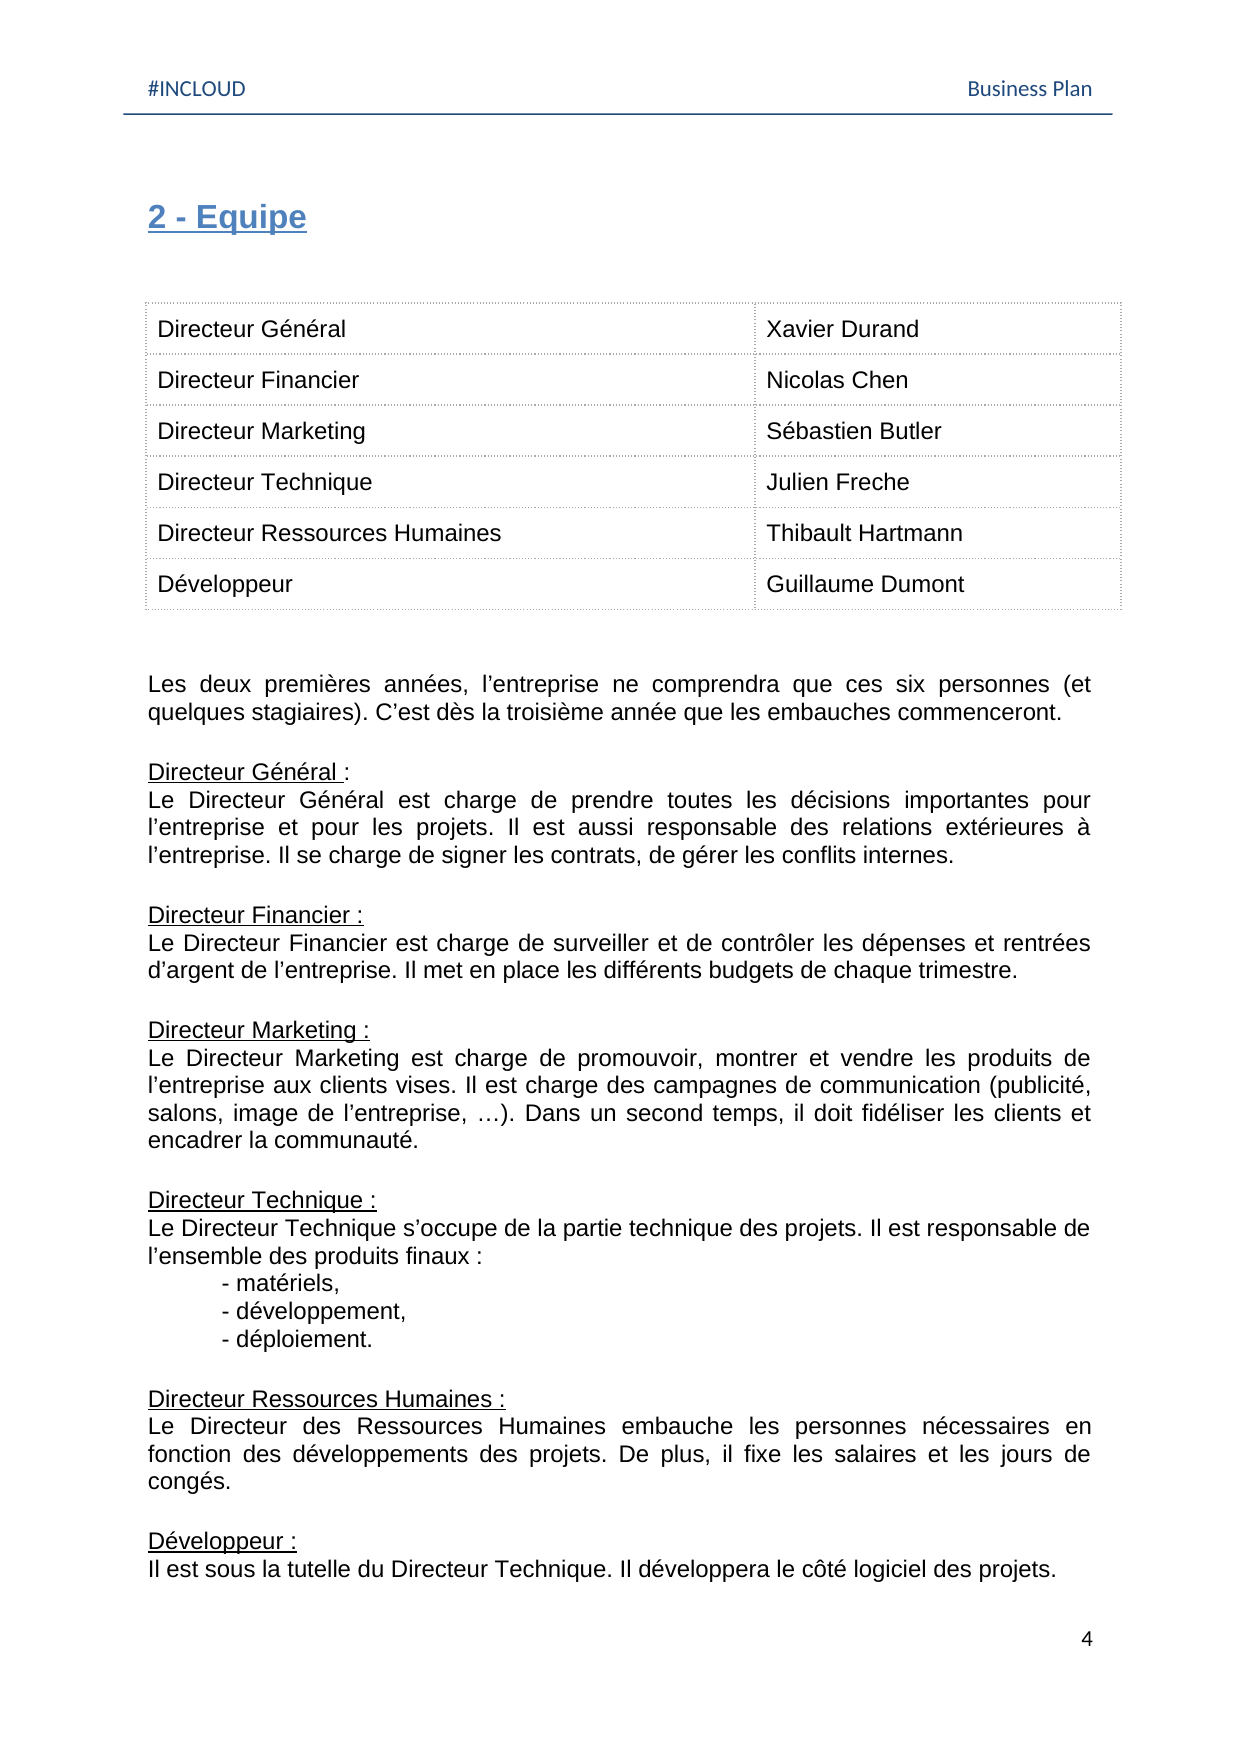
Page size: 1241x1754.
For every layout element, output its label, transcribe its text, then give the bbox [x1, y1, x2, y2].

table_header Xavier Durand [755, 302, 1121, 353]
text Directeur Marketing : [148, 1016, 1093, 1044]
table_header Directeur Général [146, 302, 755, 353]
text Il est sous la tutelle du Directeur Technique. Il développera le côté logiciel des projets. [148, 1555, 1093, 1582]
table_cell Nicolas Chen [755, 353, 1121, 404]
table_cell Directeur Financier [146, 353, 755, 404]
subtitle 2 - Equipe [148, 198, 1093, 236]
table_cell Directeur Ressources Humaines [146, 506, 755, 557]
text - matériels, [148, 1269, 1093, 1297]
table_cell Thibault Hartmann [755, 506, 1121, 557]
text - déploiement. [148, 1324, 1093, 1352]
text Directeur Général : [148, 758, 1093, 786]
text Directeur Ressources Humaines : [148, 1384, 1093, 1412]
text Le Directeur des Ressources Humaines embauche les personnes nécessaires en fonction des développements des projets. De plus, il fixe les salaires et les jours de congés. [148, 1412, 1093, 1495]
text Directeur Technique : [148, 1186, 1093, 1214]
text Le Directeur Général est charge de prendre toutes les décisions importantes pour l’entreprise et pour les projets. Il est aussi responsable des relations extérieures à l’entreprise. Il se charge de signer les contrats, de gérer les conflits internes. [148, 786, 1093, 868]
table_cell Développeur [146, 558, 755, 608]
text Les deux premières années, l’entreprise ne comprendra que ces six personnes (et quelques stagiaires). C’est dès la troisième année que les embauches commenceront. [148, 670, 1093, 726]
table_cell Directeur Marketing [146, 404, 755, 455]
text - développement, [148, 1297, 1093, 1324]
text Le Directeur Technique s’occupe de la partie technique des projets. Il est responsable de l’ensemble des produits finaux : [148, 1214, 1093, 1269]
table_cell Guillaume Dumont [755, 558, 1121, 608]
table_cell Julien Freche [755, 455, 1121, 506]
table_cell Sébastien Butler [755, 404, 1121, 455]
table_cell Directeur Technique [146, 455, 755, 506]
text Le Directeur Financier est charge de surveiller et de contrôler les dépenses et rentrées d’argent de l’entreprise. Il met en place les différents budgets de chaque trimestre. [148, 928, 1093, 984]
text Développeur : [148, 1527, 1093, 1555]
text Directeur Financier : [148, 901, 1093, 928]
text Le Directeur Marketing est charge de promouvoir, montrer et vendre les produits de l’entreprise aux clients vises. Il est charge des campagnes de communication (publicité, salons, image de l’entreprise, …). Dans un second temps, il doit fidéliser les clients et encadrer la communauté. [148, 1044, 1093, 1154]
